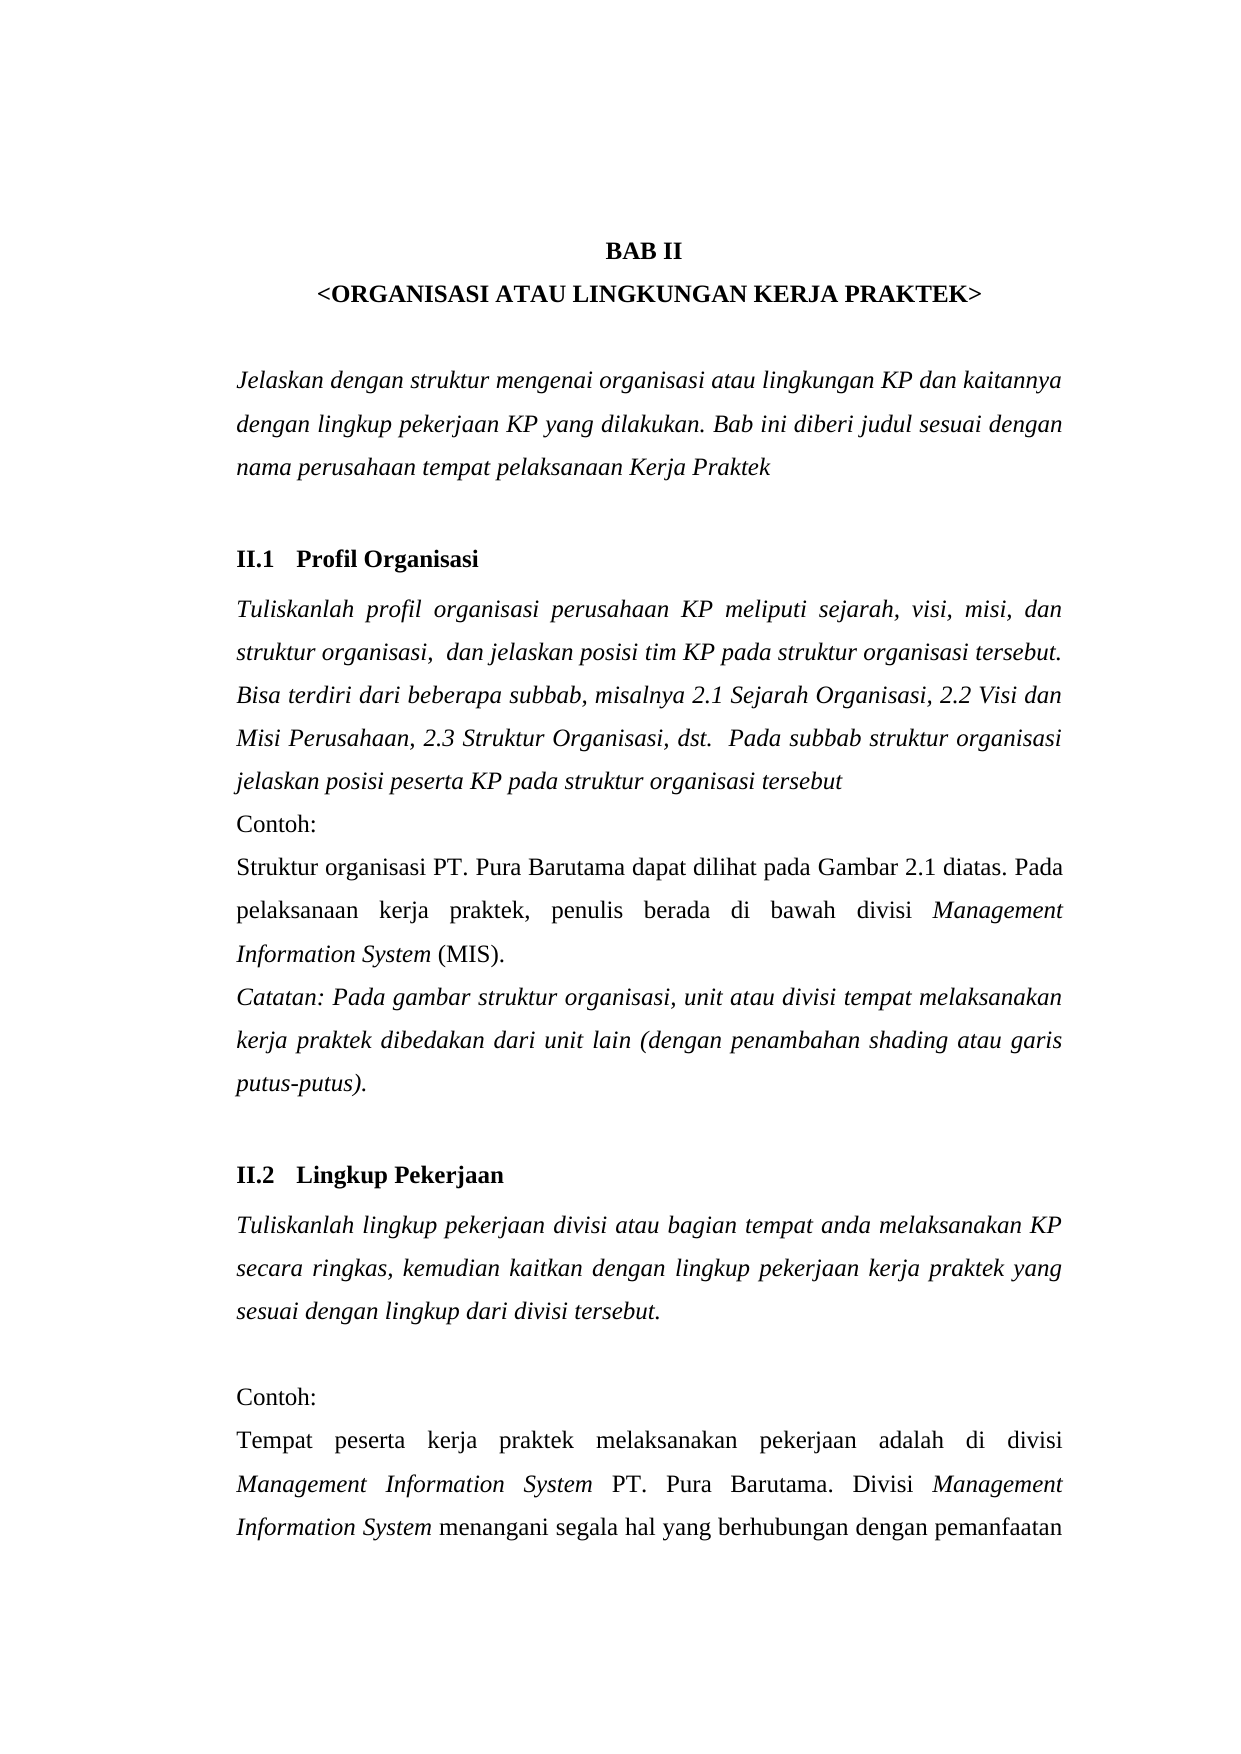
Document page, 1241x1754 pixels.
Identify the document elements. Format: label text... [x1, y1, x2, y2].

text Catatan: Pada gambar struktur organisasi, unit atau divisi tempat melaksanakan kerja praktek dibedakan dari unit lain (dengan penambahan shading atau garis putus-putus). [236, 982, 1063, 1097]
text Struktur organisasi PT. Pura Barutama dapat dilihat pada Gambar 2.1 diatas. Pada pelaksanaan kerja praktek, penulis berada di bawah divisi Management Information System (MIS). [236, 852, 1063, 967]
text Contoh: [236, 809, 1063, 838]
subtitle Profil Organisasi [236, 544, 1063, 573]
text Tuliskanlah lingkup pekerjaan divisi atau bagian tempat anda melaksanakan KP secara ringkas, kemudian kaitkan dengan lingkup pekerjaan kerja praktek yang sesuai dengan lingkup dari divisi tersebut. [236, 1210, 1063, 1325]
text Jelaskan dengan struktur mengenai organisasi atau lingkungan KP dan kaitannya dengan lingkup pekerjaan KP yang dilakukan. Bab ini diberi judul sesuai dengan nama perusahaan tempat pelaksanaan Kerja Praktek [236, 366, 1063, 481]
subtitle <Organisasi atau Lingkungan Kerja Praktek> [236, 279, 1063, 308]
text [236, 1426, 1063, 1541]
text Contoh: [236, 1382, 1063, 1411]
text Tuliskanlah profil organisasi perusahaan KP meliputi sejarah, visi, misi, dan struktur organisasi, dan jelaskan posisi tim KP pada struktur organisasi tersebut. Bisa terdiri dari beberapa subbab, misalnya 2.1 Sejarah Organisasi, 2.2 Visi dan Misi Perusahaan, 2.3 Struktur Organisasi, dst. Pada subbab struktur organisasi jelaskan posisi peserta KP pada struktur organisasi tersebut [236, 594, 1063, 795]
subtitle Lingkup Pekerjaan [236, 1161, 1063, 1189]
